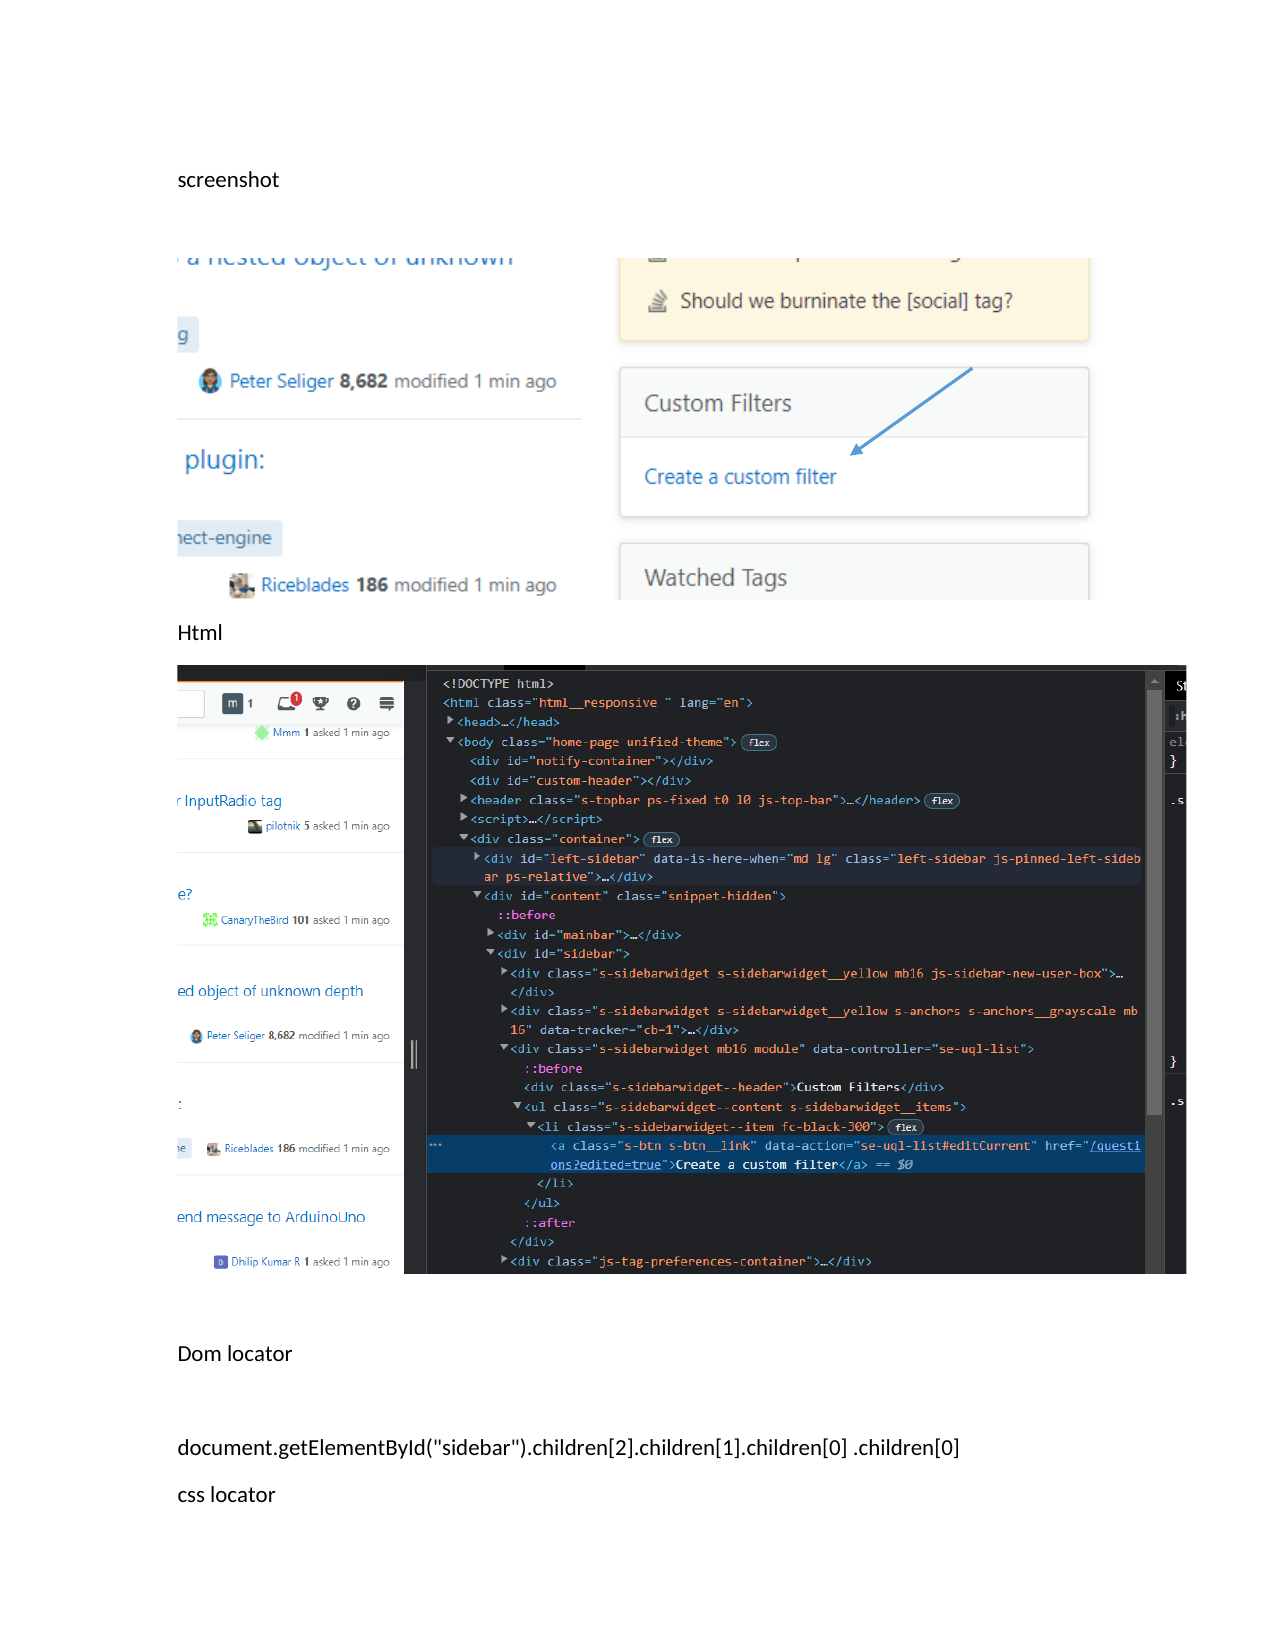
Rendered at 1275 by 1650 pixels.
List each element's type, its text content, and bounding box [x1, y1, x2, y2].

text Html [177, 618, 1186, 646]
text css locator [177, 1480, 1186, 1508]
text document.getElementById("sidebar").children[2].children[1].children[0] .children[0] [177, 1433, 1186, 1461]
picture [177, 665, 1187, 1274]
picture [177, 258, 1187, 600]
text Dom locator [177, 1339, 1186, 1367]
text screenshot [177, 165, 1186, 193]
